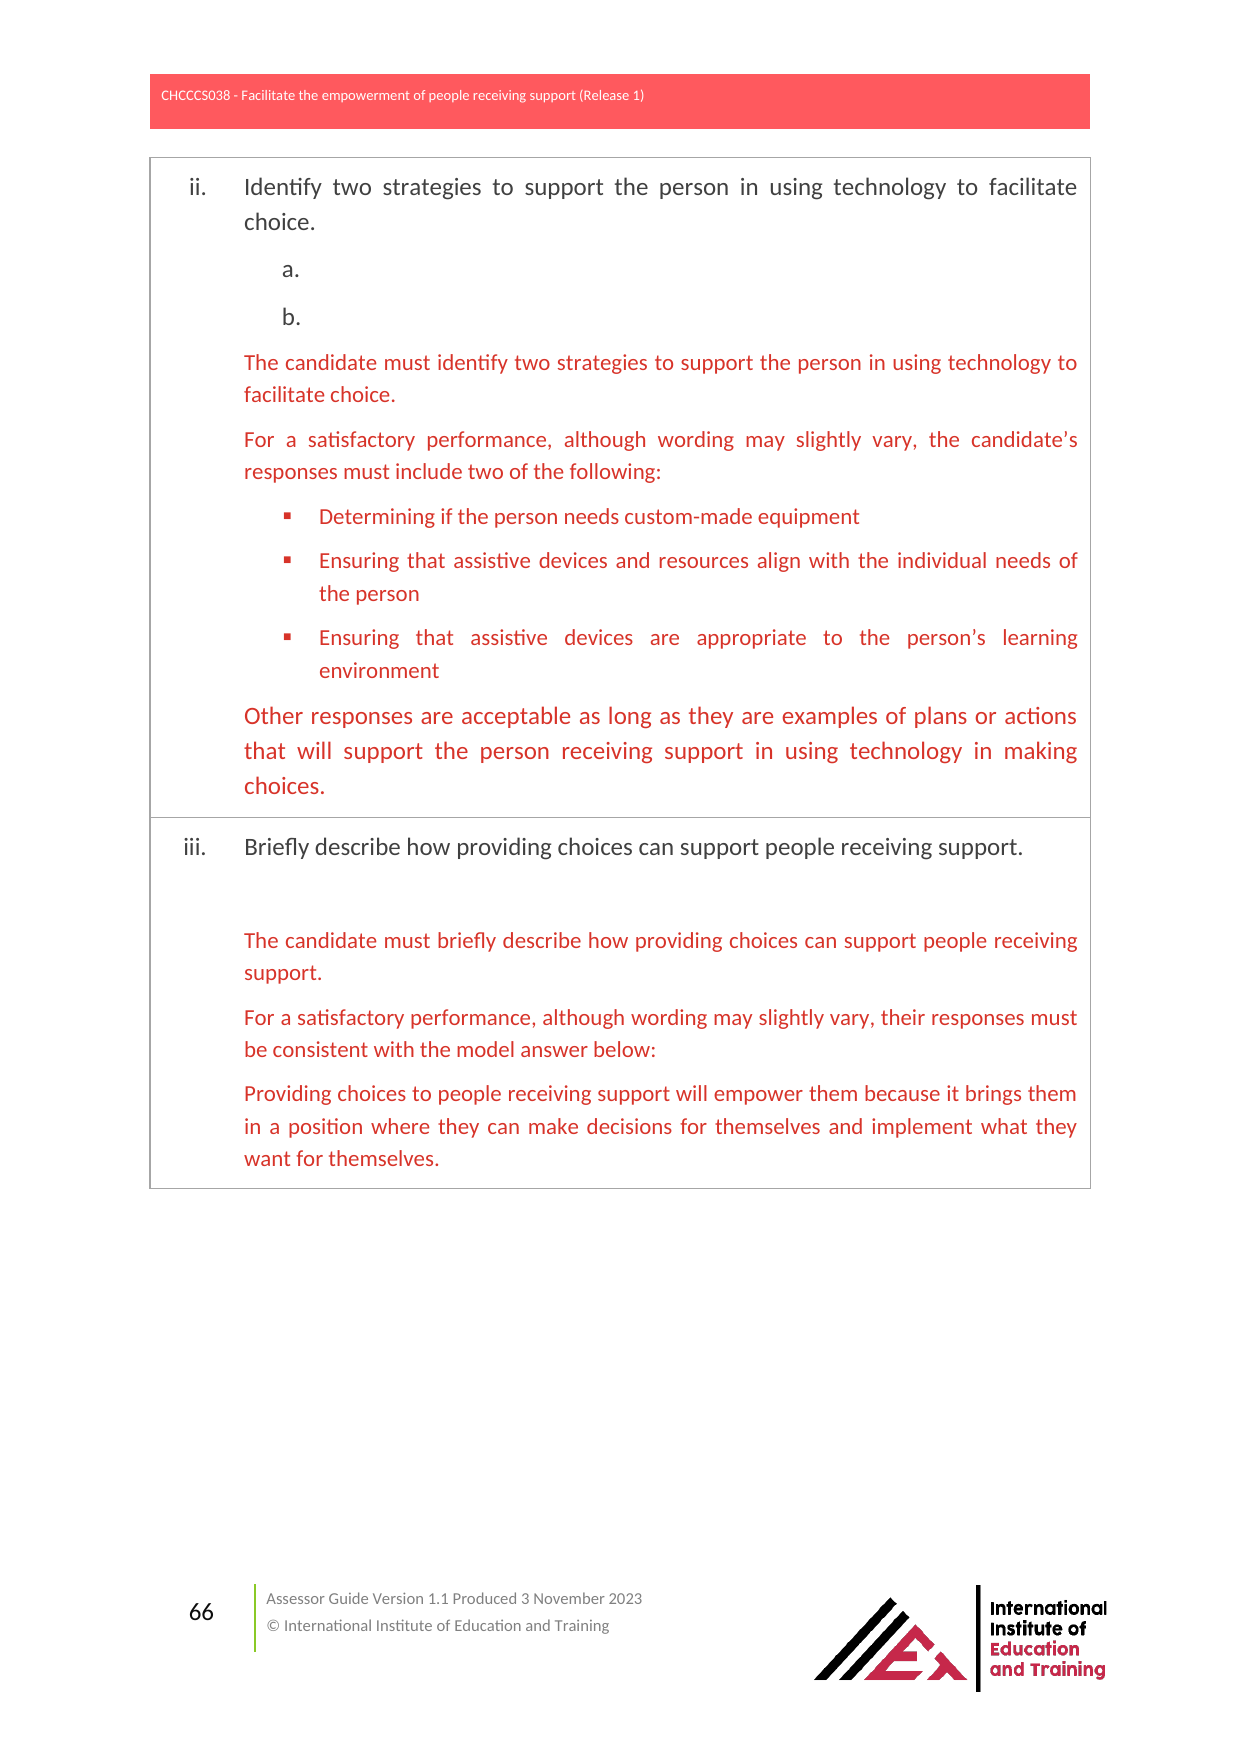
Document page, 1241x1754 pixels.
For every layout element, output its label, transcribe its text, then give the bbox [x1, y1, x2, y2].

picture [813, 1585, 1107, 1692]
table_header Identify two strategies to support the person in using technology to facilitate choice. The candidate must identify two strategies to support the person in using technology to facilitate choice. For a satisfactory performance, although wording may slightly vary, the candidate’s responses must include two of the following: Determining if the person needs custom-made equipment Ensuring that assistive devices and resources align with the individual needs of the person Ensuring that assistive devices are appropriate to the person’s learning environment Other responses are acceptable as long as they are examples of plans or actions that will support the person receiving support in using technology in making choices. [151, 158, 1090, 817]
table_cell Briefly describe how providing choices can support people receiving support. The candidate must briefly describe how providing choices can support people receiving support. For a satisfactory performance, although wording may slightly vary, their responses must be consistent with the model answer below: Providing choices to people receiving support will empower them because it brings them in a position where they can make decisions for themselves and implement what they want for themselves. [151, 818, 1090, 1188]
